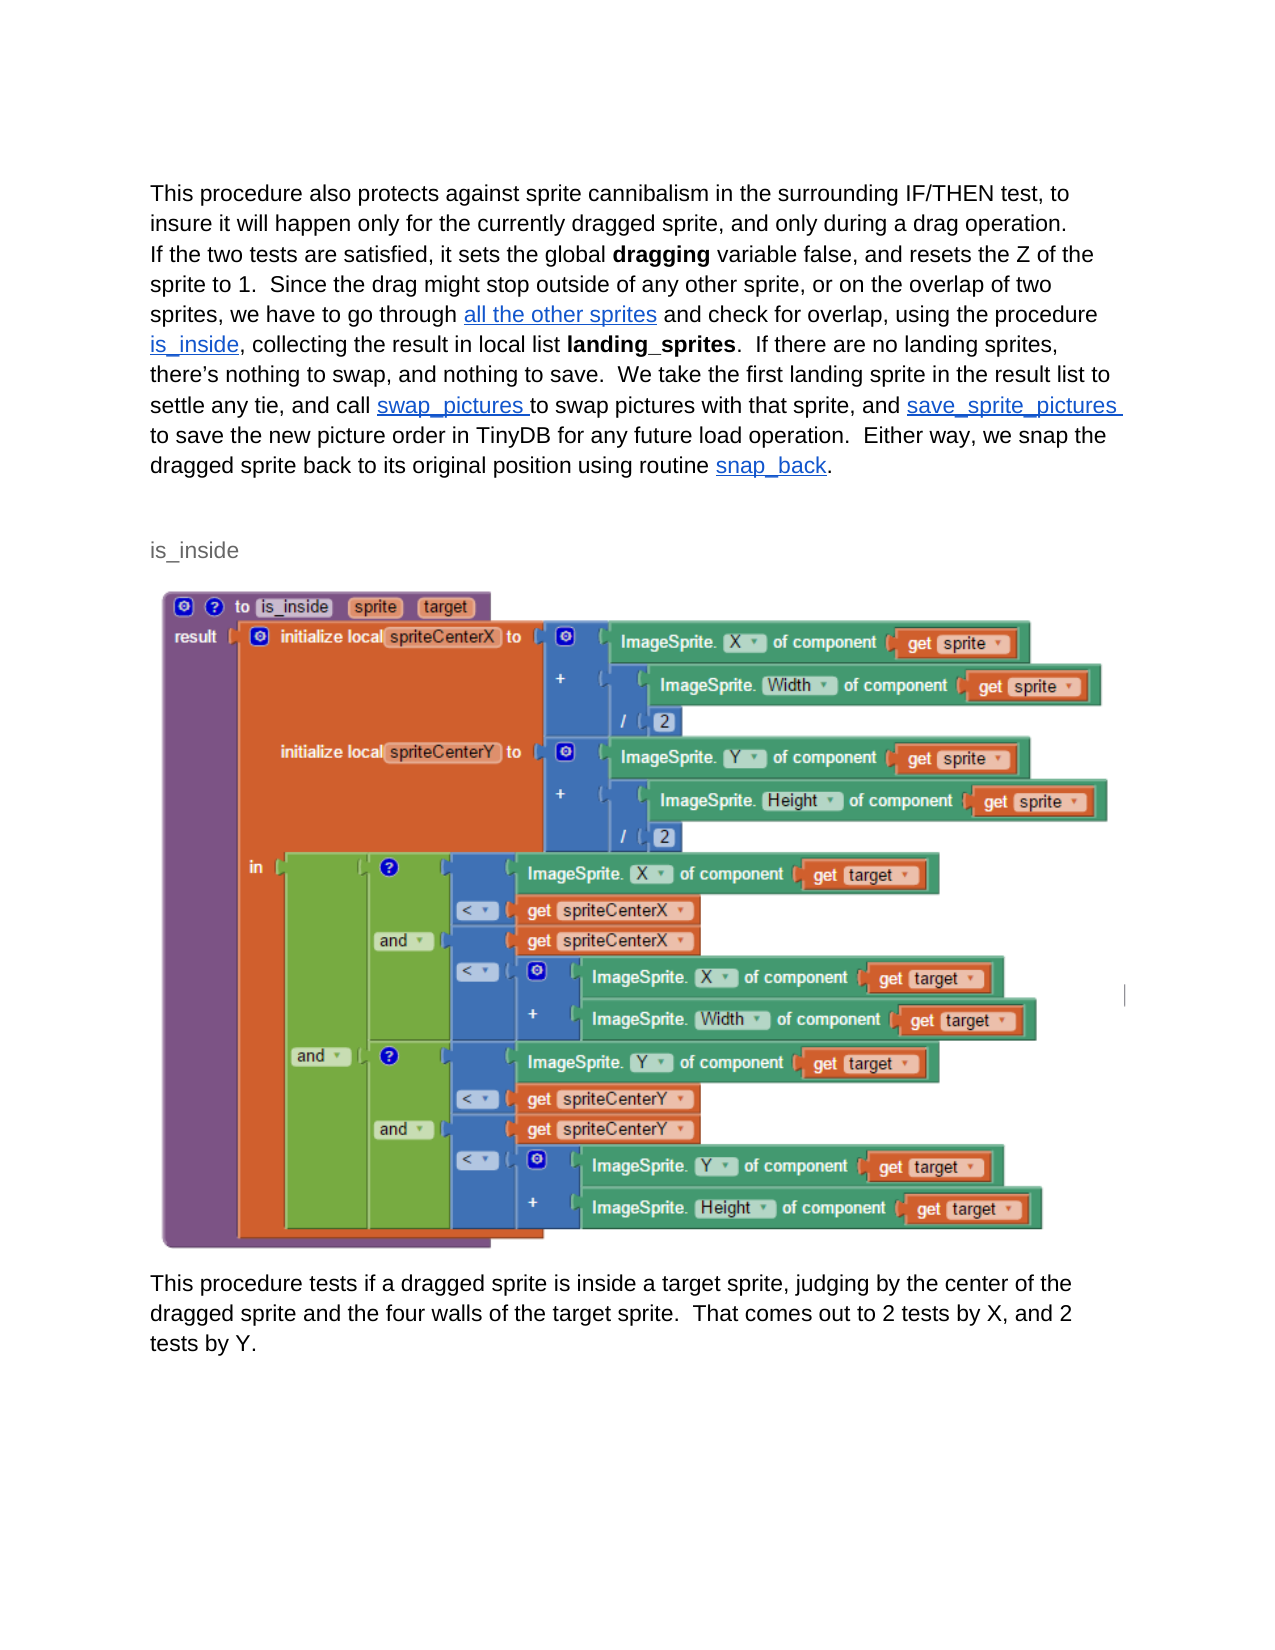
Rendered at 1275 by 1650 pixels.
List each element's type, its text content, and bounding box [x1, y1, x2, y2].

text This procedure tests if a dragged sprite is inside a target sprite, judging by the center of the dragged sprite and the four walls of the target sprite. That comes out to 2 tests by X, and 2 tests by Y. [150, 1270, 1125, 1357]
text If the two tests are satisfied, it sets the global dragging variable false, and resets the Z of the sprite to 1. Since the drag might stop outside of any other sprite, or on the overlap of two sprites, we have to go through all the other sprites and check for overlap, using the procedure is_inside, collecting the result in local list landing_sprites. If there are no landing sprites, there’s nothing to swap, and nothing to save. We take the first landing sprite in the result list to settle any tie, and call swap_pictures to swap pictures with that sprite, and save_sprite_pictures to save the new picture order in TinyDB for any future load operation. Either way, we snap the dragged sprite back to its original position using routine snap_back. [150, 241, 1125, 478]
subtitle is_inside [150, 537, 1125, 564]
picture [150, 572, 1125, 1266]
text This procedure also protects against sprite cannibalism in the surrounding IF/THEN test, to insure it will happen only for the currently dragged sprite, and only during a drag operation. [150, 180, 1125, 237]
